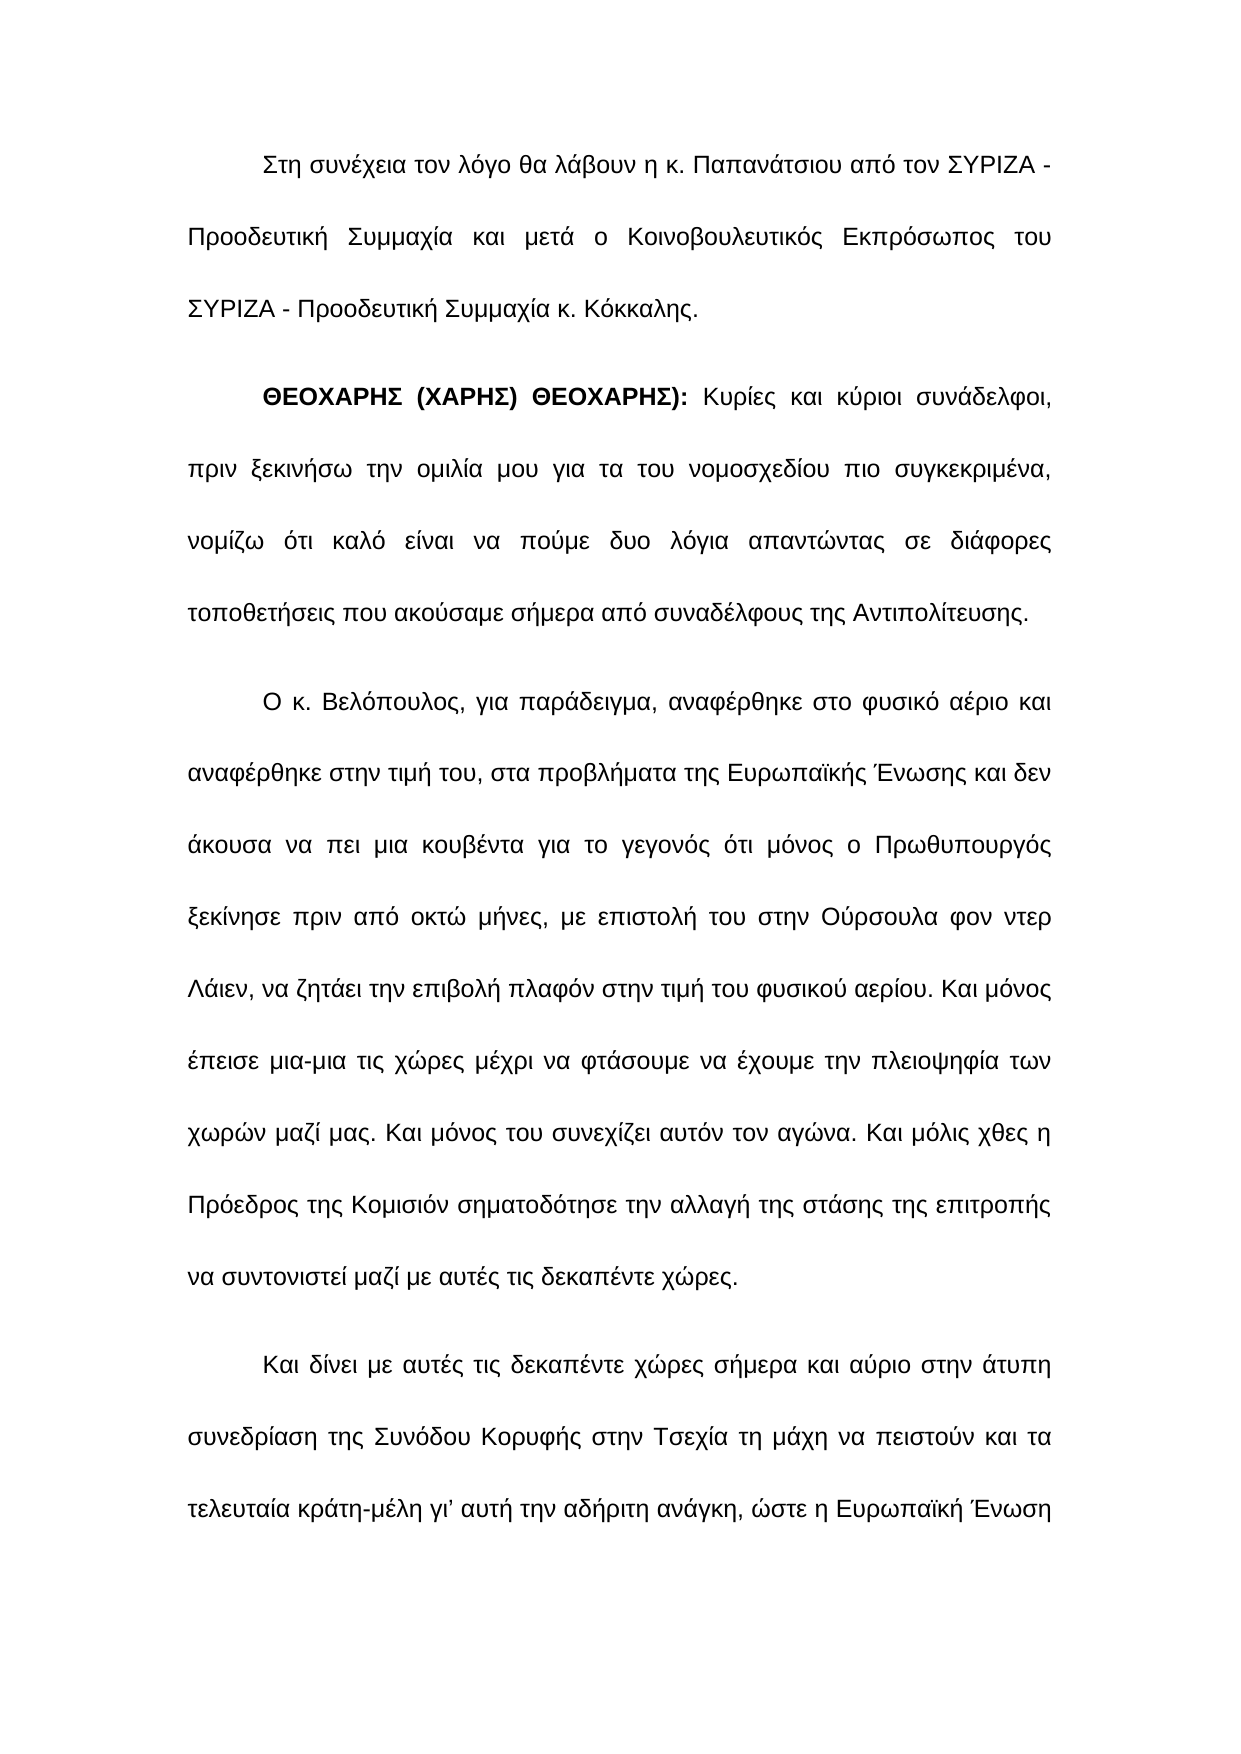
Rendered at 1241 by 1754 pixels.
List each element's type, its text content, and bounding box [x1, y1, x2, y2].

text Ο κ. Βελόπουλος, για παράδειγμα, αναφέρθηκε στο φυσικό αέριο και αναφέρθηκε στην τιμή του, στα προβλήματα της Ευρωπαϊκής Ένωσης και δεν άκουσα να πει μια κουβέντα για το γεγονός ότι μόνος ο Πρωθυπουργός ξεκίνησε πριν από οκτώ μήνες, με επιστολή του στην Ούρσουλα φον ντερ Λάιεν, να ζητάει την επιβολή πλαφόν στην τιμή του φυσικού αερίου. Και μόνος έπεισε μια-μια τις χώρες μέχρι να φτάσουμε να έχουμε την πλειοψηφία των χωρών μαζί μας. Και μόνος του συνεχίζει αυτόν τον αγώνα. Και μόλις χθες η Πρόεδρος της Κομισιόν σηματοδότησε την αλλαγή της στάσης της επιτροπής να συντονιστεί μαζί με αυτές τις δεκαπέντε χώρες. [187, 686, 1053, 1290]
text Στη συνέχεια τον λόγο θα λάβουν η κ. Παπανάτσιου από τον ΣΥΡΙΖΑ - Προοδευτική Συμμαχία και μετά ο Κοινοβουλευτικός Εκπρόσωπος του ΣΥΡΙΖΑ - Προοδευτική Συμμαχία κ. Κόκκαλης. [187, 150, 1053, 322]
text ΘΕΟΧΑΡΗΣ (ΧΑΡΗΣ) ΘΕΟΧΑΡΗΣ): Κυρίες και κύριοι συνάδελφοι, πριν ξεκινήσω την ομιλία μου για τα του νομοσχεδίου πιο συγκεκριμένα, νομίζω ότι καλό είναι να πούμε δυο λόγια απαντώντας σε διάφορες τοποθετήσεις που ακούσαμε σήμερα από συναδέλφους της Αντιπολίτευσης. [187, 382, 1053, 627]
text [187, 1350, 1053, 1522]
